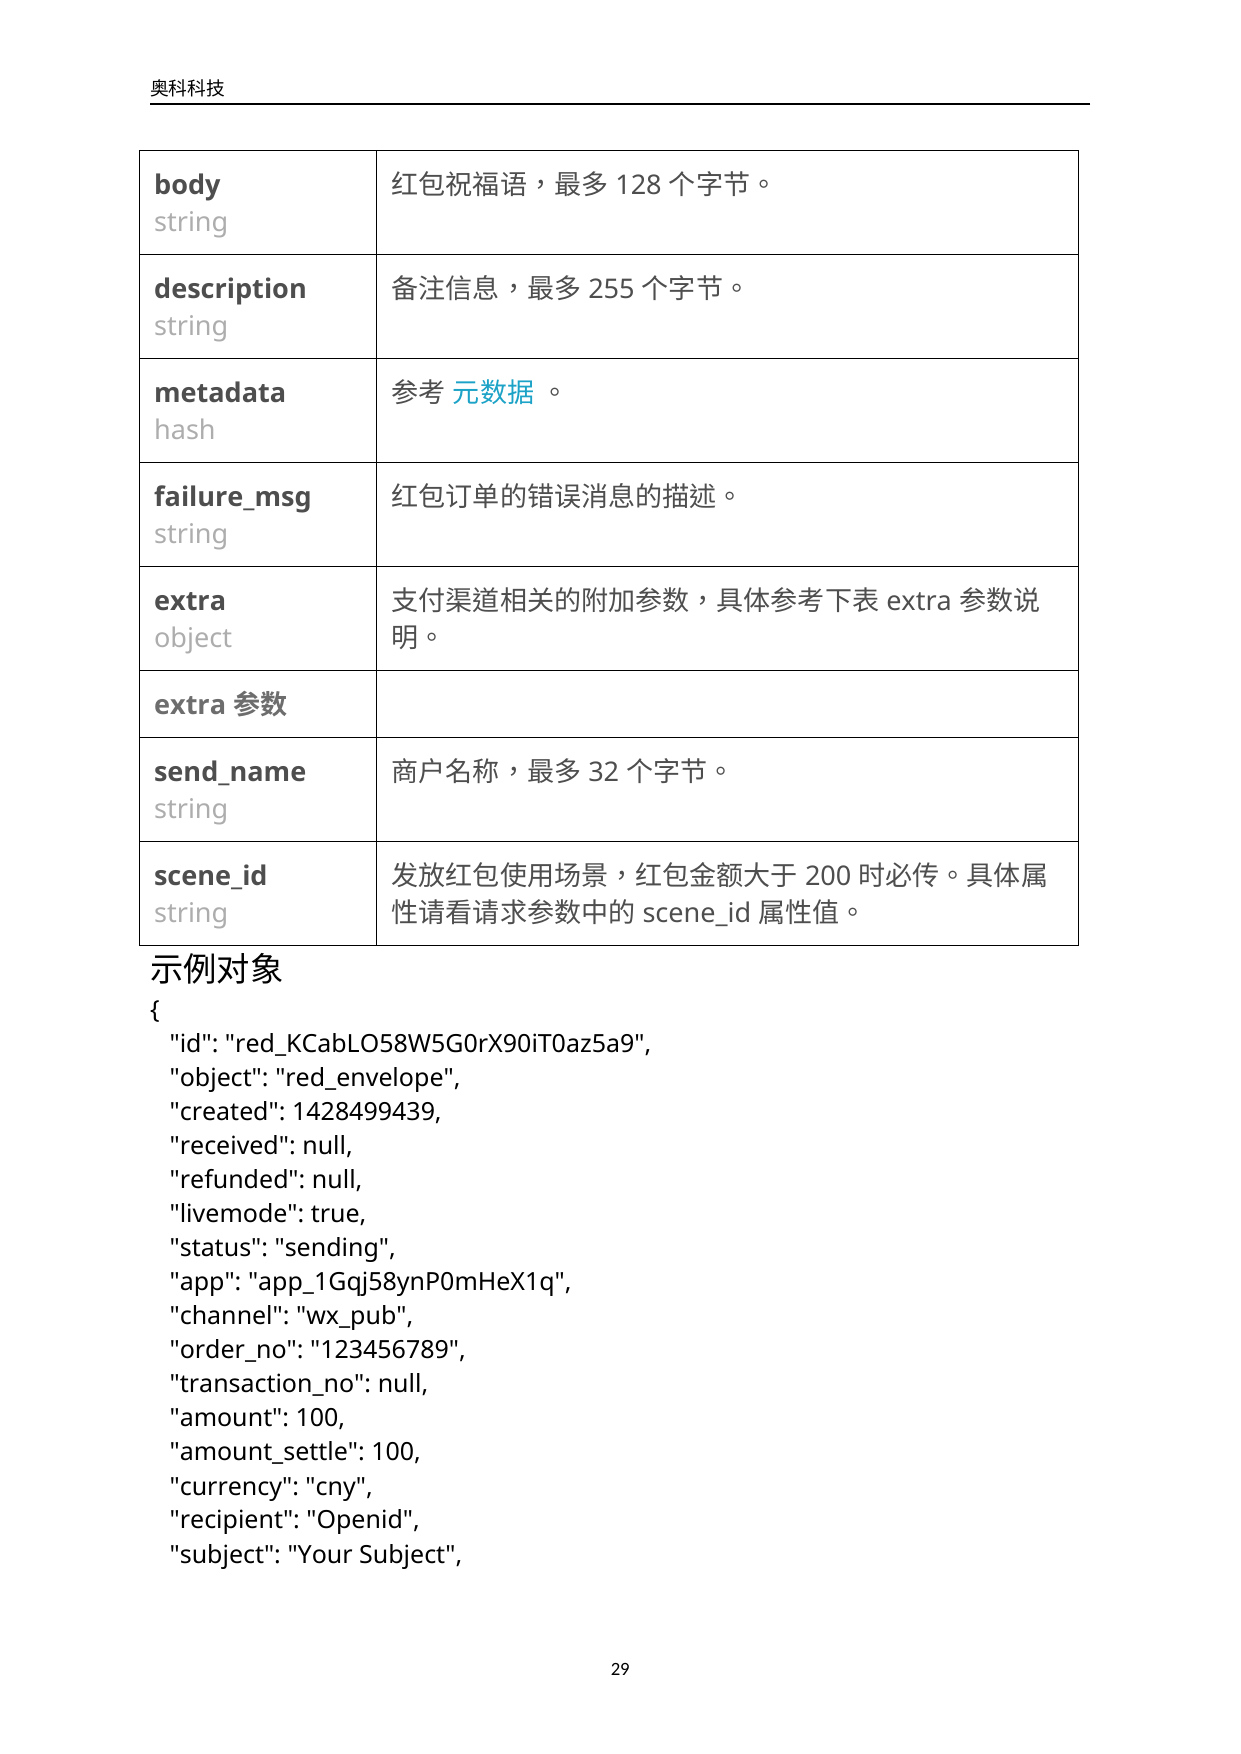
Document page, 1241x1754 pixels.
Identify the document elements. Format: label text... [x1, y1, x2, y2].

table_cell 参考 元数据 。 [377, 359, 1078, 462]
text "order_no": "123456789", [150, 1332, 1090, 1366]
text "received": null, [150, 1127, 1090, 1162]
text { [150, 991, 1090, 1025]
text "recipient": "Openid", [150, 1502, 1090, 1536]
table_cell 商户名称，最多 32 个字节。 [377, 738, 1078, 841]
table_cell 支付渠道相关的附加参数，具体参考下表 extra 参数说明。 [377, 567, 1078, 670]
table_cell 红包订单的错误消息的描述。 [377, 463, 1078, 566]
text "app": "app_1Gqj58ynP0mHeX1q", [150, 1264, 1090, 1298]
table_cell 备注信息，最多 255 个字节。 [377, 255, 1078, 358]
text "created": 1428499439, [150, 1093, 1090, 1127]
table_cell [377, 671, 1078, 737]
table_cell description string [140, 255, 376, 358]
table_cell 发放红包使用场景，红包金额大于 200 时必传。具体属性请看请求参数中的 scene_id 属性值。 [377, 842, 1078, 945]
text "channel": "wx_pub", [150, 1298, 1090, 1332]
text "object": "red_envelope", [150, 1059, 1090, 1093]
text "refunded": null, [150, 1162, 1090, 1196]
table_cell body string [140, 151, 376, 254]
table_cell 红包祝福语，最多 128 个字节。 [377, 151, 1078, 254]
table_cell extra object [140, 567, 376, 670]
text "transaction_no": null, [150, 1366, 1090, 1400]
table_cell failure_msg string [140, 463, 376, 566]
text 示例对象 [150, 946, 1090, 991]
text "amount": 100, [150, 1400, 1090, 1434]
table_cell scene_id string [140, 842, 376, 945]
table_cell metadata hash [140, 359, 376, 462]
table_cell send_name string [140, 738, 376, 841]
text "status": "sending", [150, 1230, 1090, 1264]
text "currency": "cny", [150, 1468, 1090, 1502]
text "id": "red_KCabLO58W5G0rX90iT0az5a9", [150, 1025, 1090, 1059]
table_cell extra 参数 [140, 671, 376, 737]
text "subject": "Your Subject", [150, 1536, 1090, 1570]
text "livemode": true, [150, 1196, 1090, 1230]
text "amount_settle": 100, [150, 1434, 1090, 1468]
